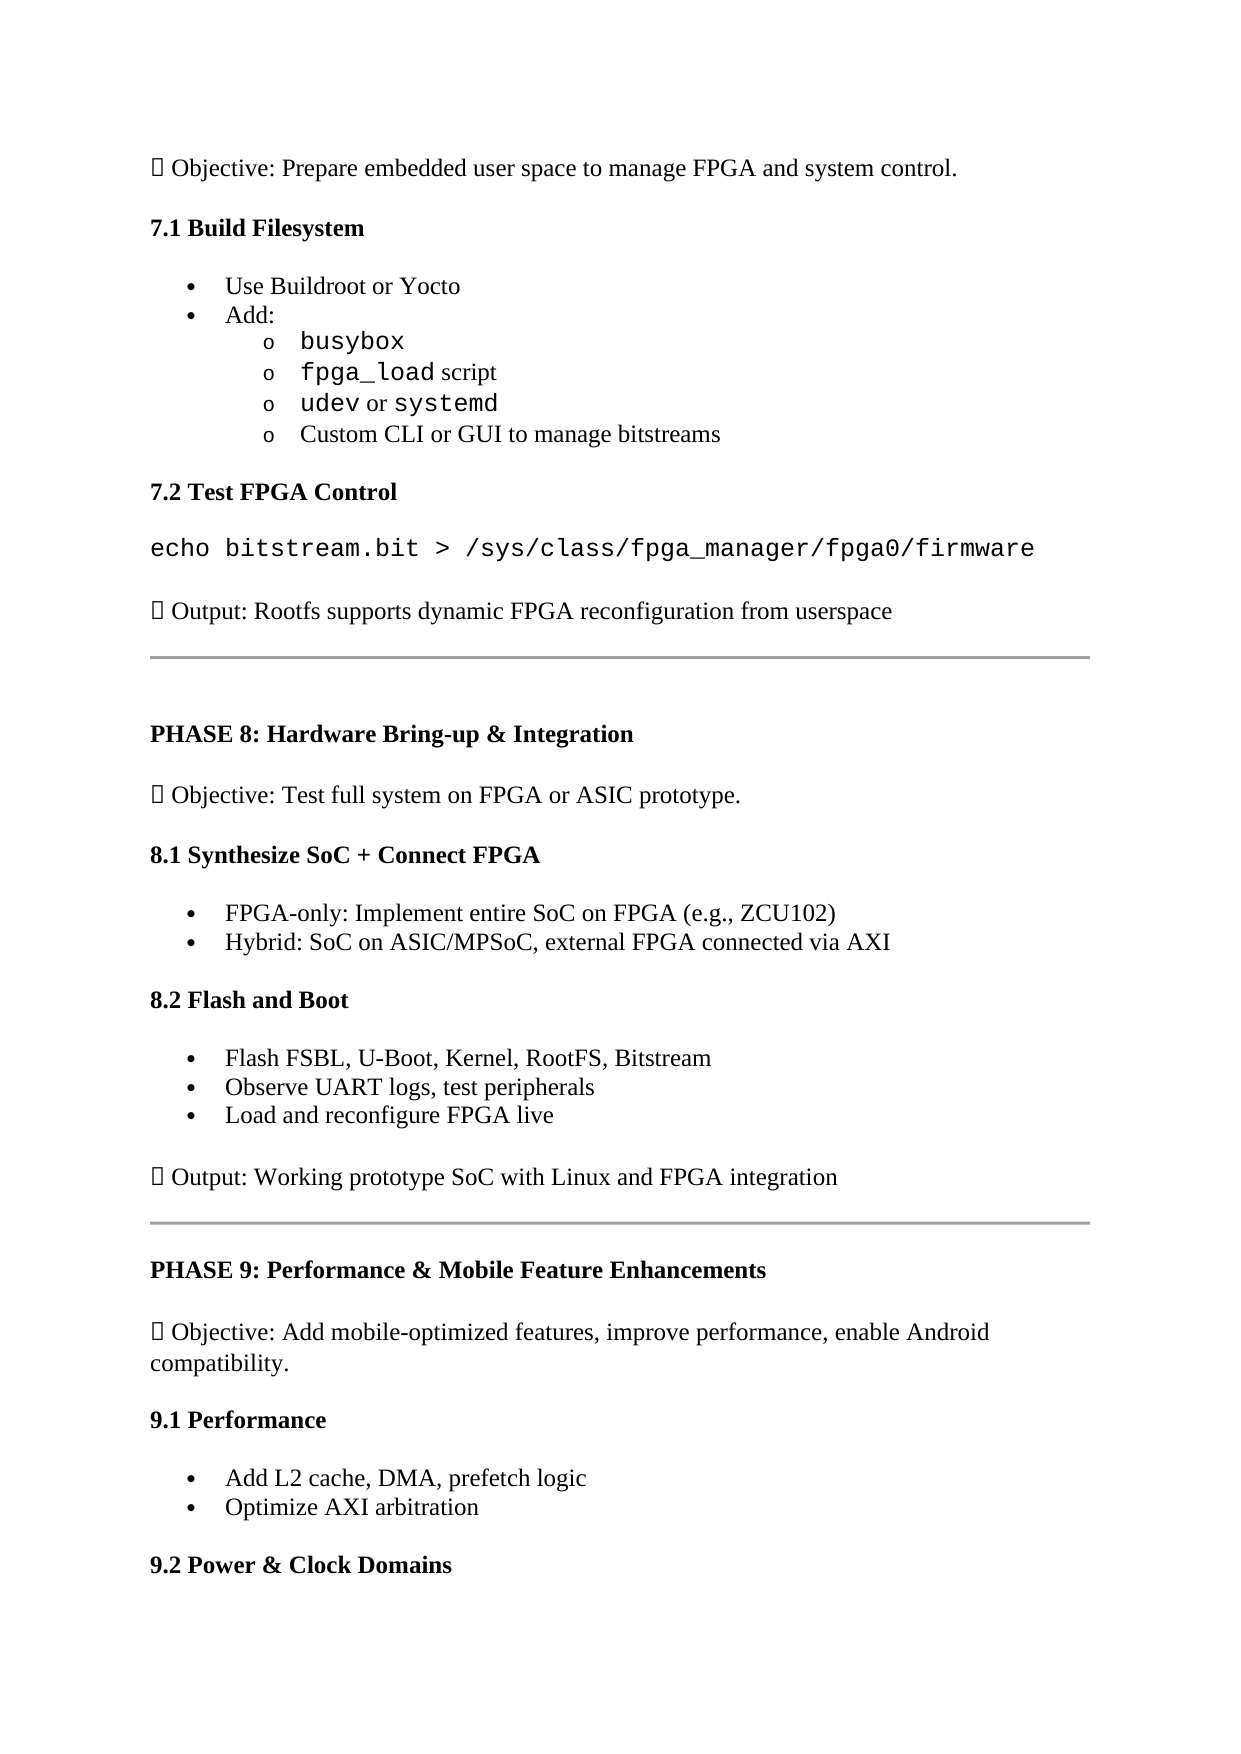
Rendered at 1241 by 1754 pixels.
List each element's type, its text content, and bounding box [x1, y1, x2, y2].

list fpga_load script [262, 357, 1090, 388]
text 🎯 Objective: Prepare embedded user space to manage FPGA and system control. [150, 150, 1090, 184]
text echo bitstream.bit > /sys/class/fpga_manager/fpga0/firmware [150, 535, 1090, 564]
list Add: [187, 300, 1090, 329]
text ✅ Output: Working prototype SoC with Linux and FPGA integration [150, 1158, 1090, 1192]
text 8.2 Flash and Boot [150, 985, 1090, 1014]
text 7.1 Build Filesystem [150, 213, 1090, 242]
list Use Buildroot or Yocto [187, 271, 1090, 300]
list Load and reconfigure FPGA live [187, 1100, 1090, 1129]
list Optimize AXI arbitration [187, 1492, 1090, 1521]
list Hybrid: SoC on ASIC/MPSoC, external FPGA connected via AXI [187, 927, 1090, 956]
text 🎯 Objective: Test full system on FPGA or ASIC prototype. [150, 777, 1090, 811]
text PHASE 9: Performance & Mobile Feature Enhancements [150, 1225, 1090, 1284]
list udev or systemd [262, 388, 1090, 419]
list Add L2 cache, DMA, prefetch logic [187, 1463, 1090, 1492]
text ✅ Output: Rootfs supports dynamic FPGA reconfiguration from userspace [150, 593, 1090, 627]
text 7.2 Test FPGA Control [150, 477, 1090, 506]
list Flash FSBL, U-Boot, Kernel, RootFS, Bitstream [187, 1043, 1090, 1072]
text 🎯 Objective: Add mobile-optimized features, improve performance, enable Android compatibility. [150, 1313, 1090, 1376]
list busybox [262, 329, 1090, 357]
list Observe UART logs, test peripherals [187, 1072, 1090, 1100]
list Custom CLI or GUI to manage bitstreams [262, 419, 1090, 448]
text 9.2 Power & Clock Domains [150, 1550, 1090, 1579]
text 8.1 Synthesize SoC + Connect FPGA [150, 840, 1090, 869]
text 9.1 Performance [150, 1406, 1090, 1434]
list FPGA-only: Implement entire SoC on FPGA (e.g., ZCU102) [187, 898, 1090, 927]
text PHASE 8: Hardware Bring-up & Integration [150, 719, 1090, 748]
